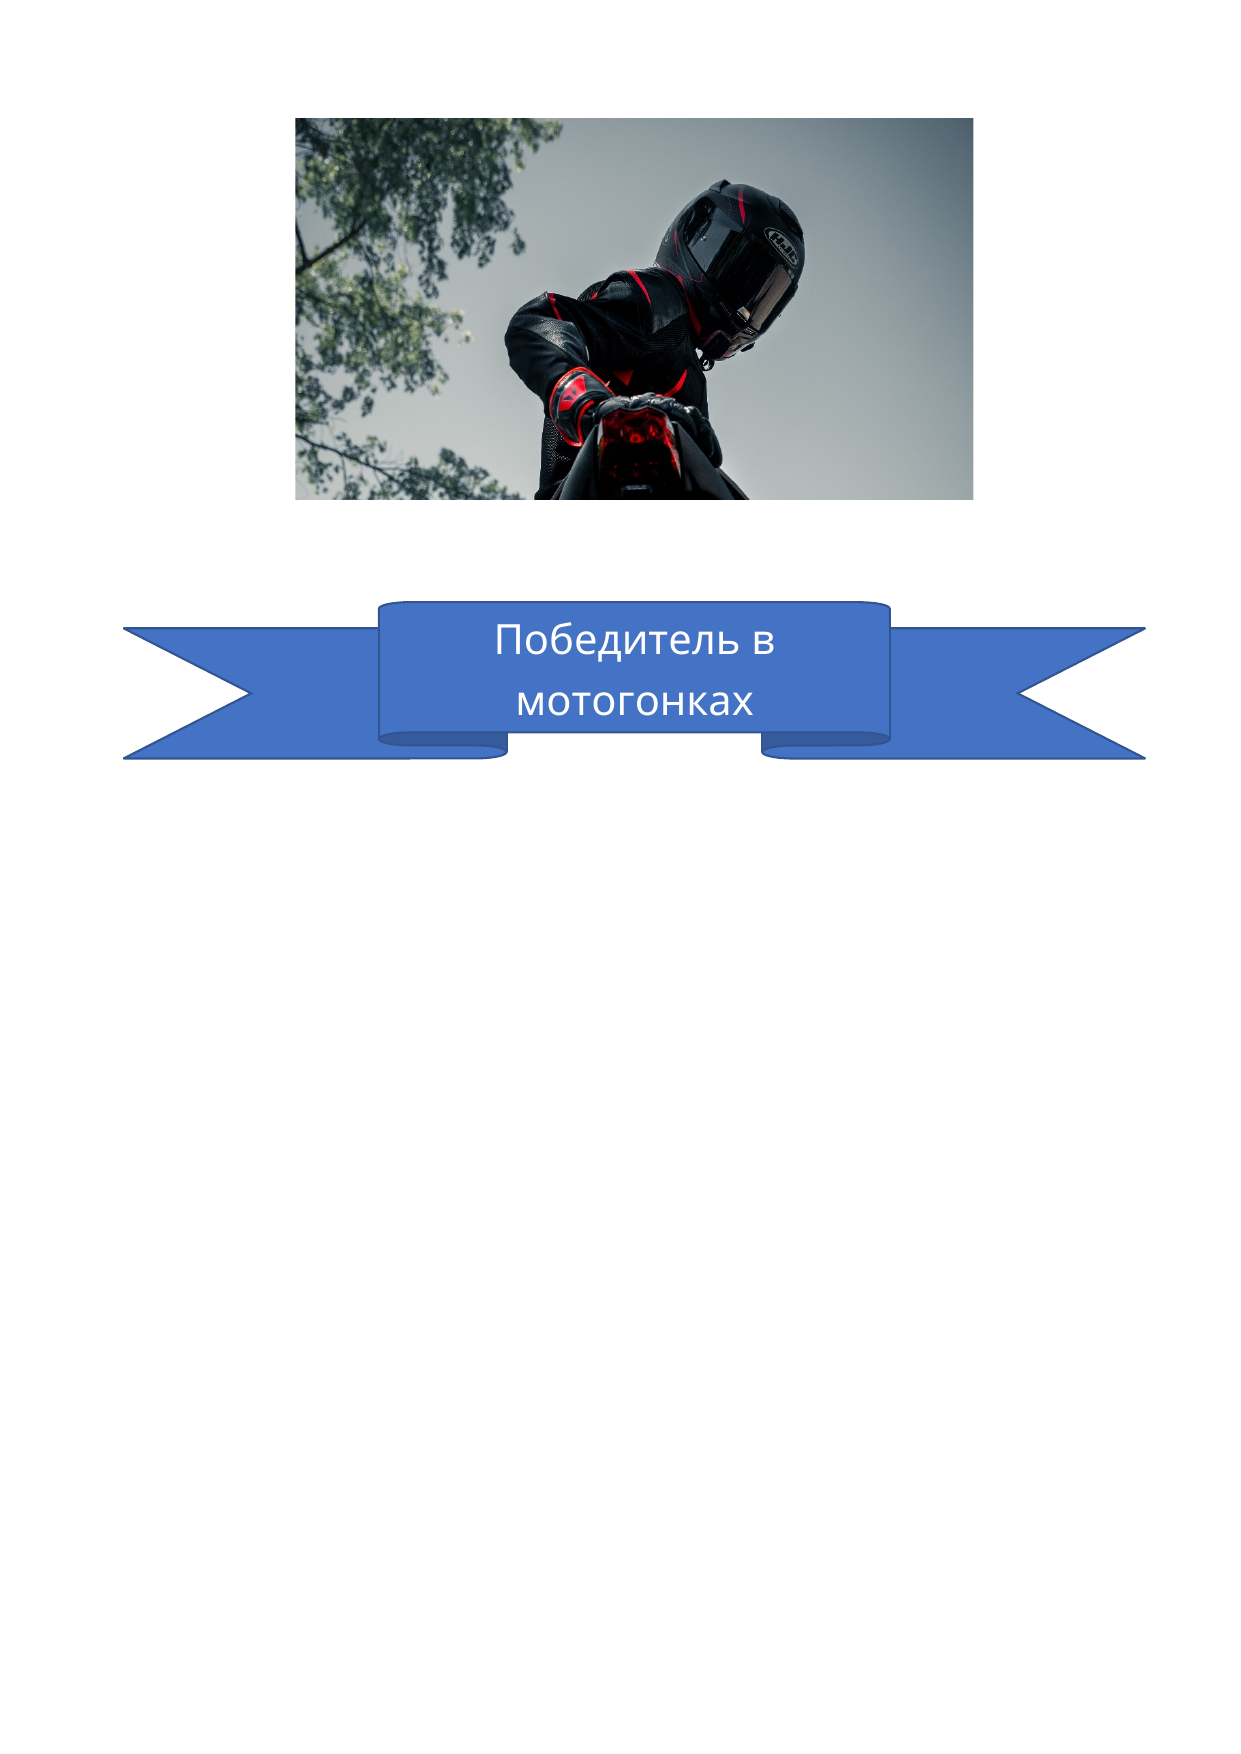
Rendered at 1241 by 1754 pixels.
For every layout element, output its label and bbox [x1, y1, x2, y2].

picture [295, 118, 974, 500]
